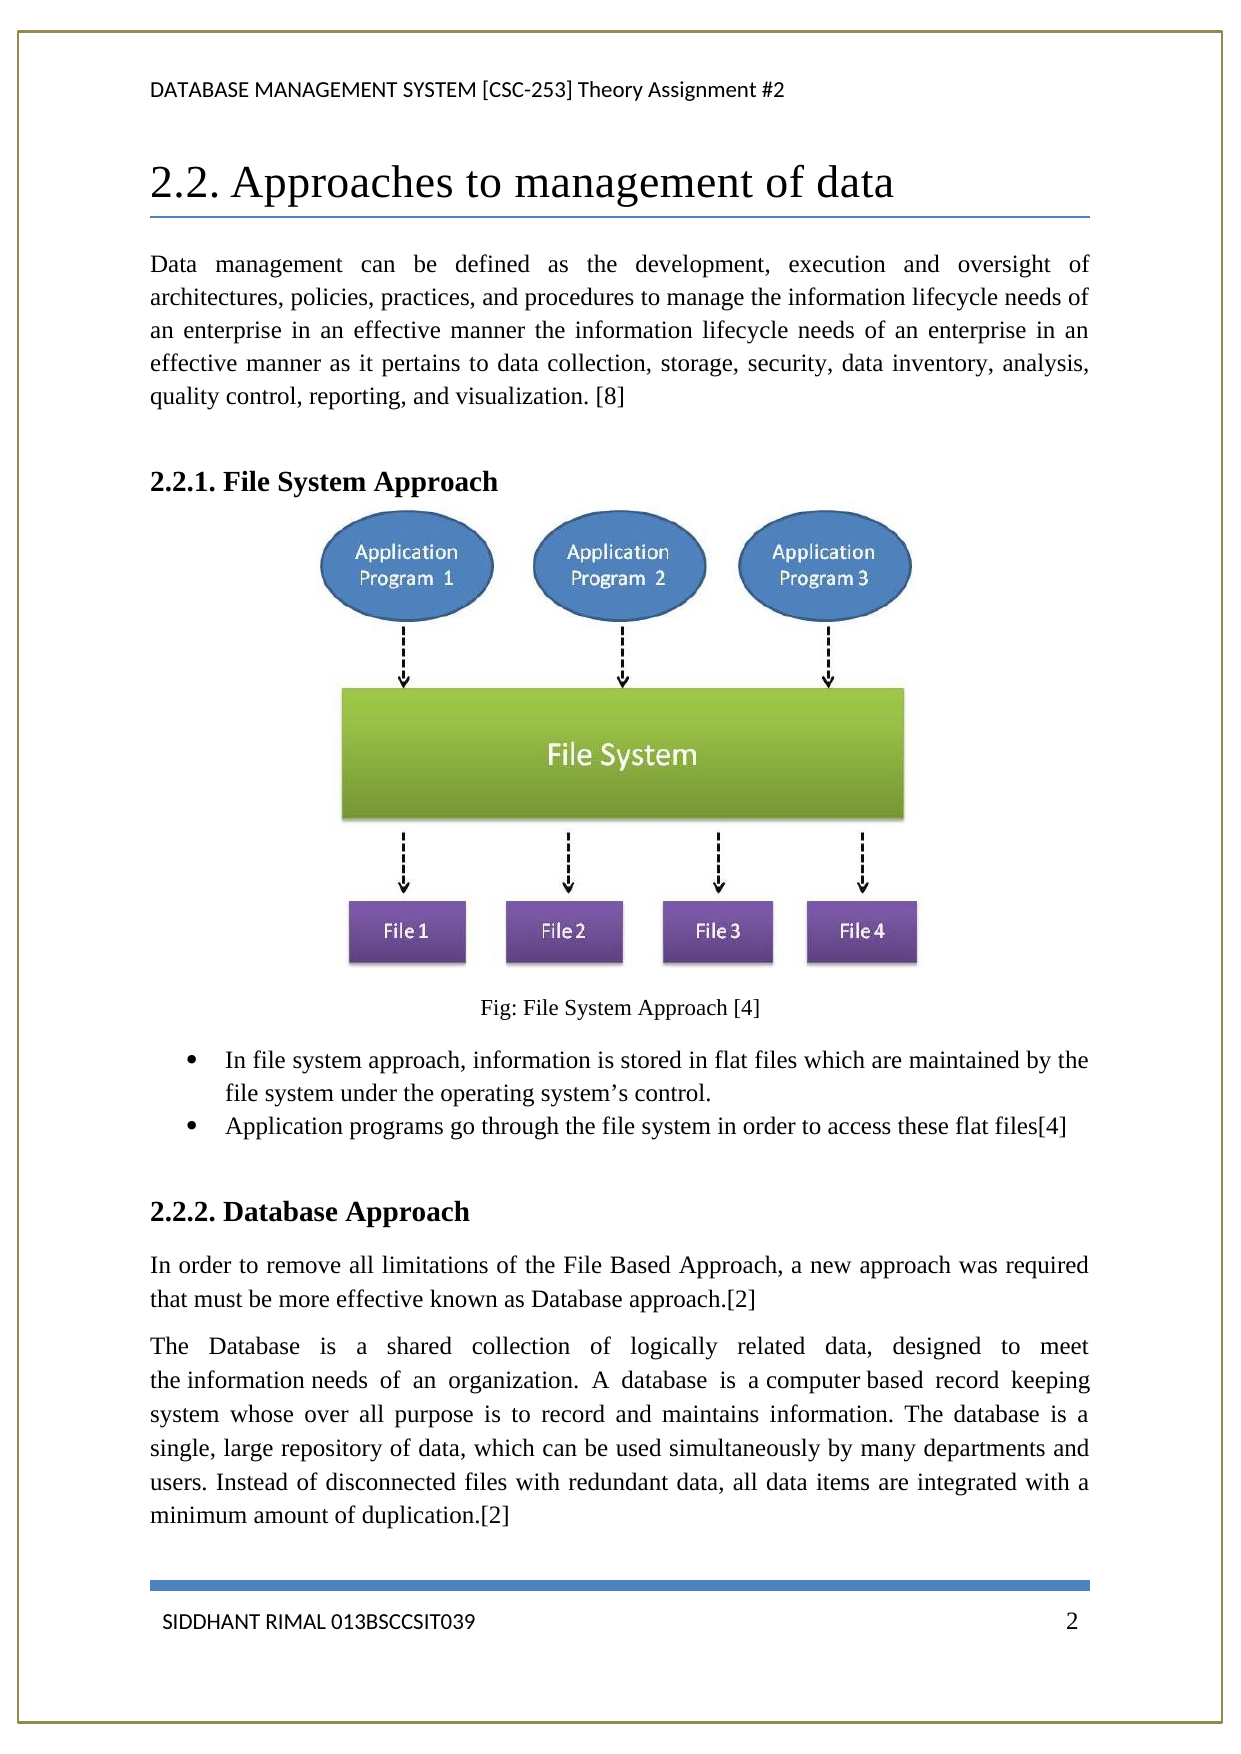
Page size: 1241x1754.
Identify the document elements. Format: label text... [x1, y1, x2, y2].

picture [314, 502, 926, 969]
text Data management can be defined as the development, execution and oversight of architectures, policies, practices, and procedures to manage the information lifecycle needs of an enterprise in an effective manner the information lifecycle needs of an enterprise in an effective manner as it pertains to data collection, storage, security, data inventory, analysis, quality control, reporting, and visualization. [8] [150, 249, 1090, 410]
text The Database is a shared collection of logically related data, designed to meet the information needs of an organization. A database is a computer based record keeping system whose over all purpose is to record and maintains information. The database is a single, large repository of data, which can be used simultaneously by many departments and users. Instead of disconnected files with redundant data, all data items are integrated with a minimum amount of duplication.[2] [150, 1326, 1090, 1529]
text In order to remove all limitations of the File Based Approach, a new approach was required that must be more effective known as Database approach.[2] [150, 1245, 1090, 1313]
subtitle 2.2.1. File System Approach [150, 464, 1090, 498]
subtitle 2.2.2. Database Approach [150, 1194, 1090, 1228]
list Application programs go through the file system in order to access these flat files[4] [187, 1111, 1090, 1140]
text Fig: File System Approach [4] [150, 994, 1090, 1020]
title 2.2. Approaches to management of data [150, 154, 1090, 216]
list In file system approach, information is stored in flat files which are maintained by the file system under the operating system’s control. [187, 1045, 1090, 1107]
